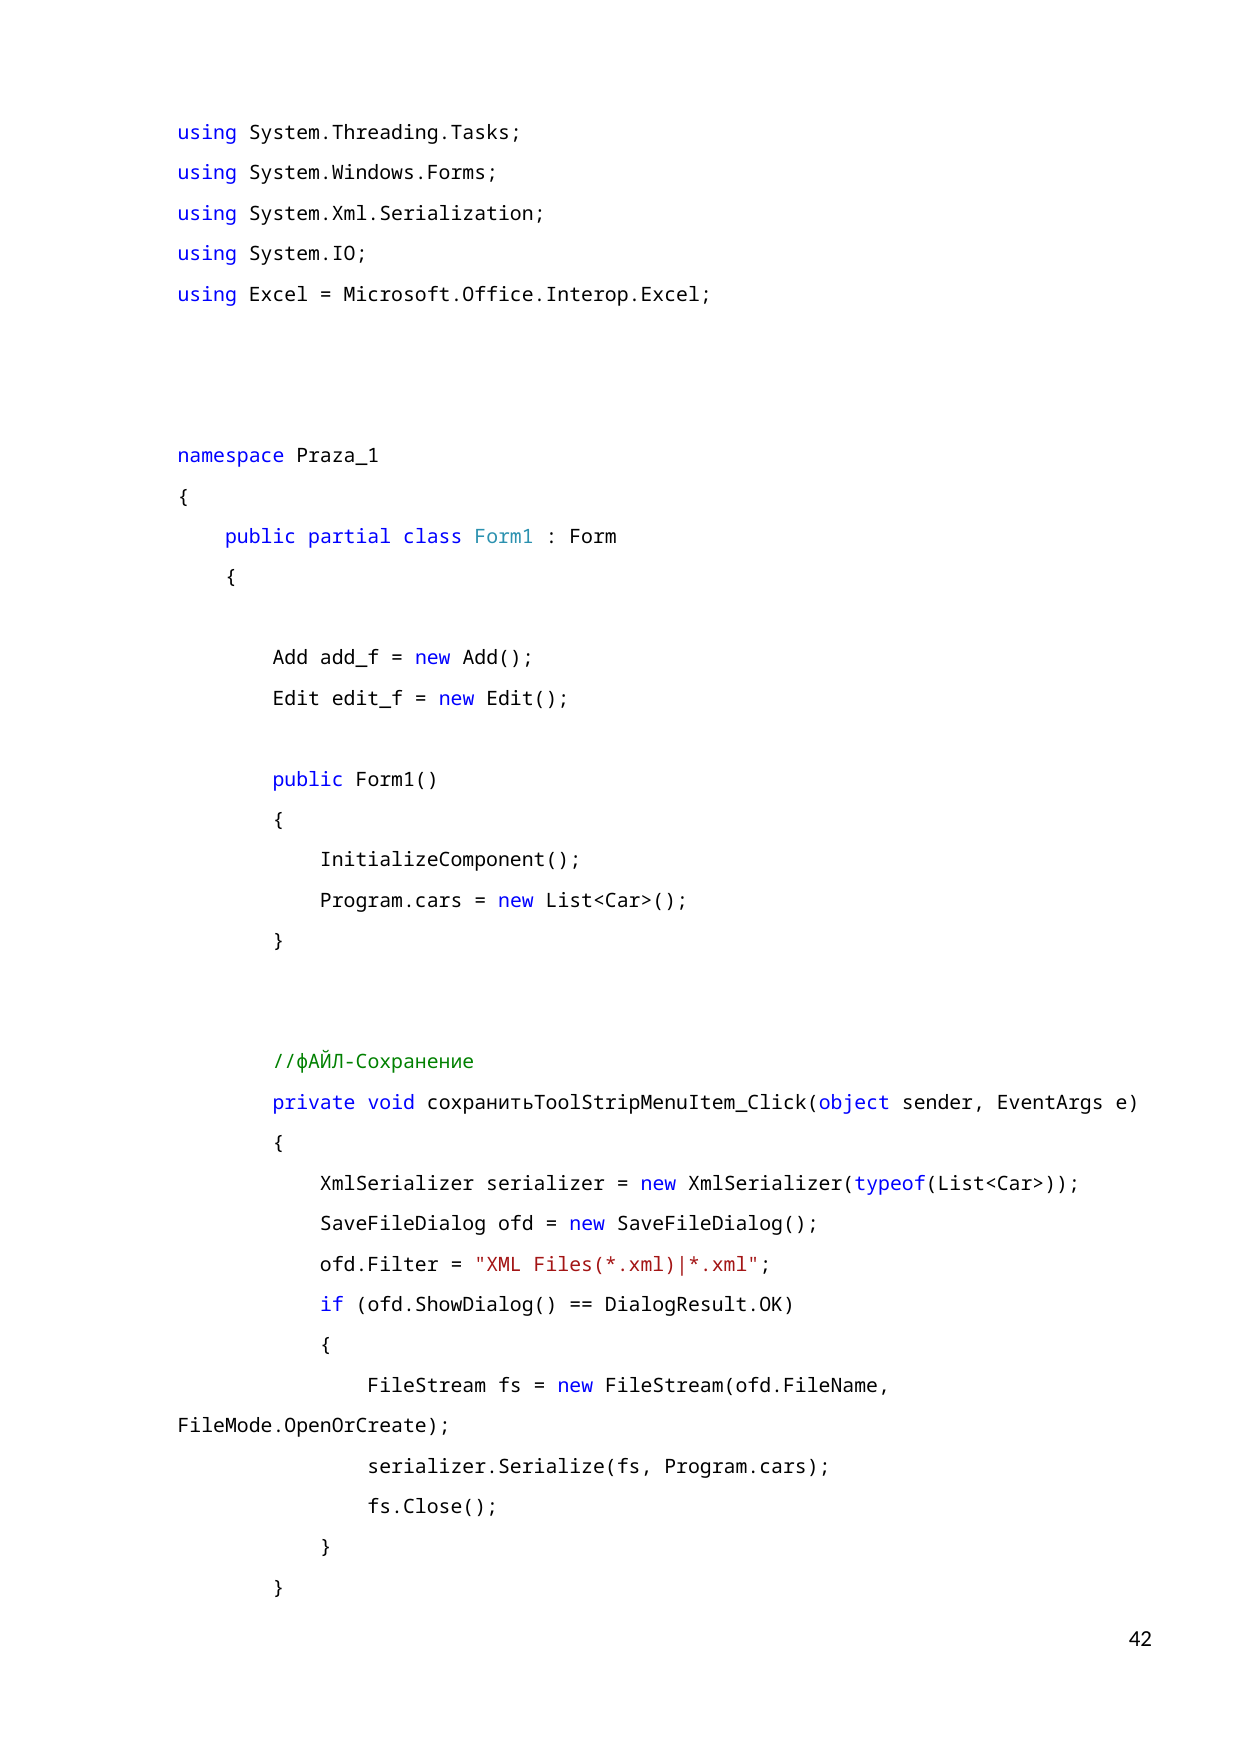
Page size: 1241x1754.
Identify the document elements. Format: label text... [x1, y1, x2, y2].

text namespace Praza_1 [177, 441, 1152, 468]
text Program.cars = new List<Car>(); [177, 886, 1152, 913]
text public Form1() [177, 765, 1152, 792]
text using System.Windows.Forms; [177, 158, 1152, 186]
text } [177, 926, 1152, 953]
text { [177, 805, 1152, 832]
text { [177, 482, 1152, 509]
text Add add_f = new Add(); [177, 643, 1152, 671]
text ofd.Filter = "XML Files(*.xml)|*.xml"; [177, 1250, 1152, 1277]
text { [177, 1128, 1152, 1156]
text //фАЙЛ-Сохранение [177, 1048, 1152, 1075]
text { [177, 1331, 1152, 1358]
text private void сохранитьToolStripMenuItem_Click(object sender, EventArgs e) [177, 1088, 1152, 1115]
text InitializeComponent(); [177, 846, 1152, 873]
text XmlSerializer serializer = new XmlSerializer(typeof(List<Car>)); [177, 1169, 1152, 1196]
text serializer.Serialize(fs, Program.cars); [177, 1452, 1152, 1479]
text Edit edit_f = new Edit(); [177, 684, 1152, 711]
text { [177, 563, 1152, 590]
text using System.Threading.Tasks; [177, 118, 1152, 145]
text using System.IO; [177, 239, 1152, 266]
text using Excel = Microsoft.Office.Interop.Excel; [177, 280, 1152, 307]
text FileStream fs = new FileStream(ofd.FileName, FileMode.OpenOrCreate); [177, 1371, 1152, 1438]
text SaveFileDialog ofd = new SaveFileDialog(); [177, 1209, 1152, 1236]
text } [177, 1533, 1152, 1560]
text fs.Close(); [177, 1492, 1152, 1519]
text public partial class Form1 : Form [177, 522, 1152, 549]
text } [177, 1573, 1152, 1600]
text if (ofd.ShowDialog() == DialogResult.OK) [177, 1290, 1152, 1317]
text using System.Xml.Serialization; [177, 199, 1152, 226]
